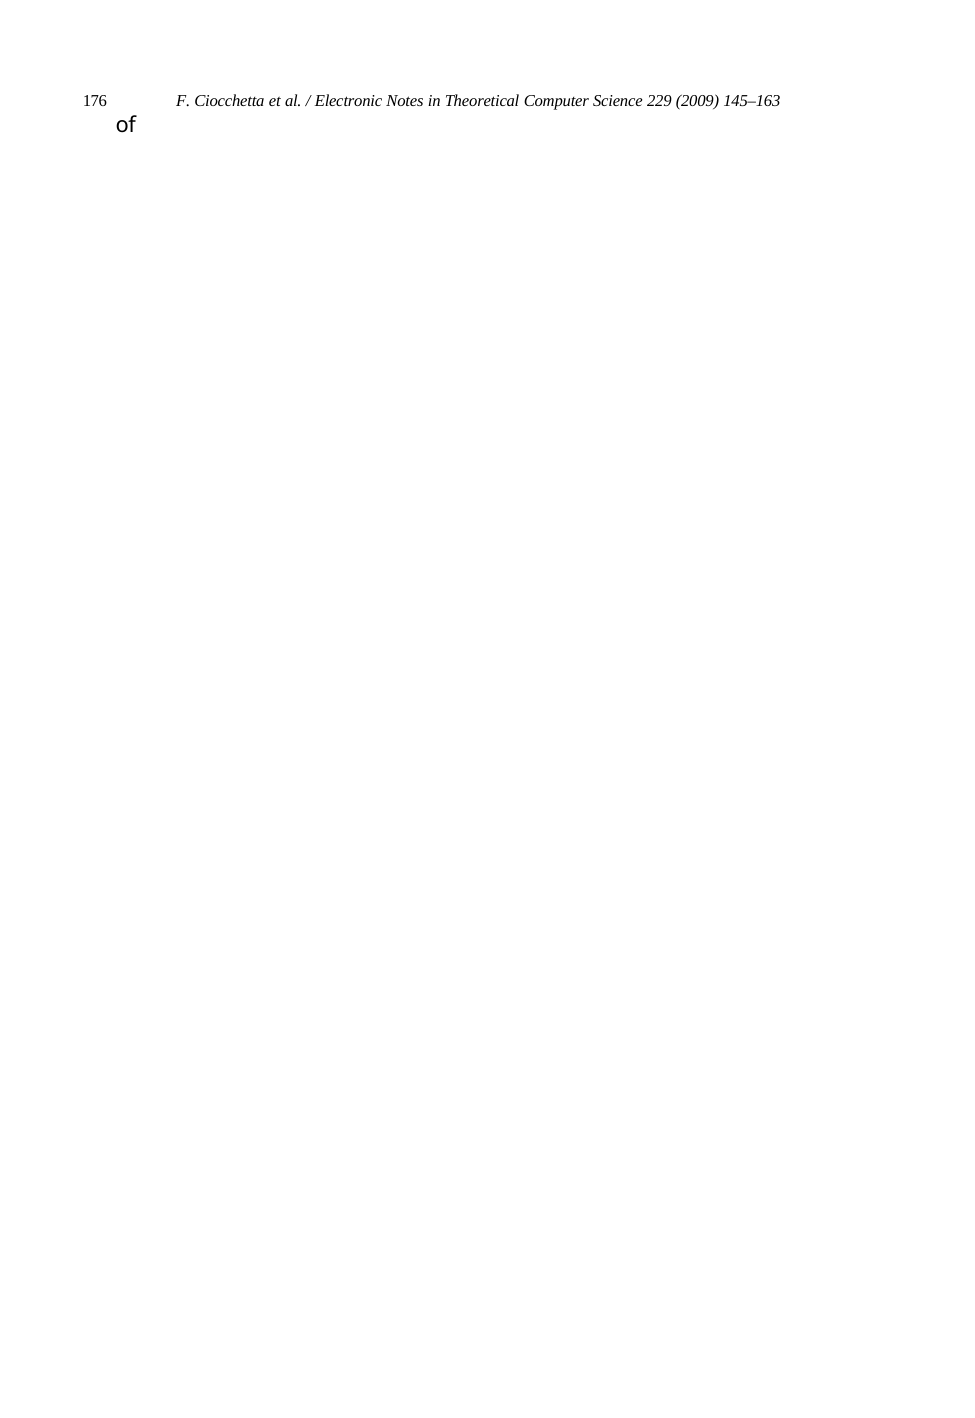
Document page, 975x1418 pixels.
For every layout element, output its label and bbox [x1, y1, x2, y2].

text [115, 108, 912, 138]
